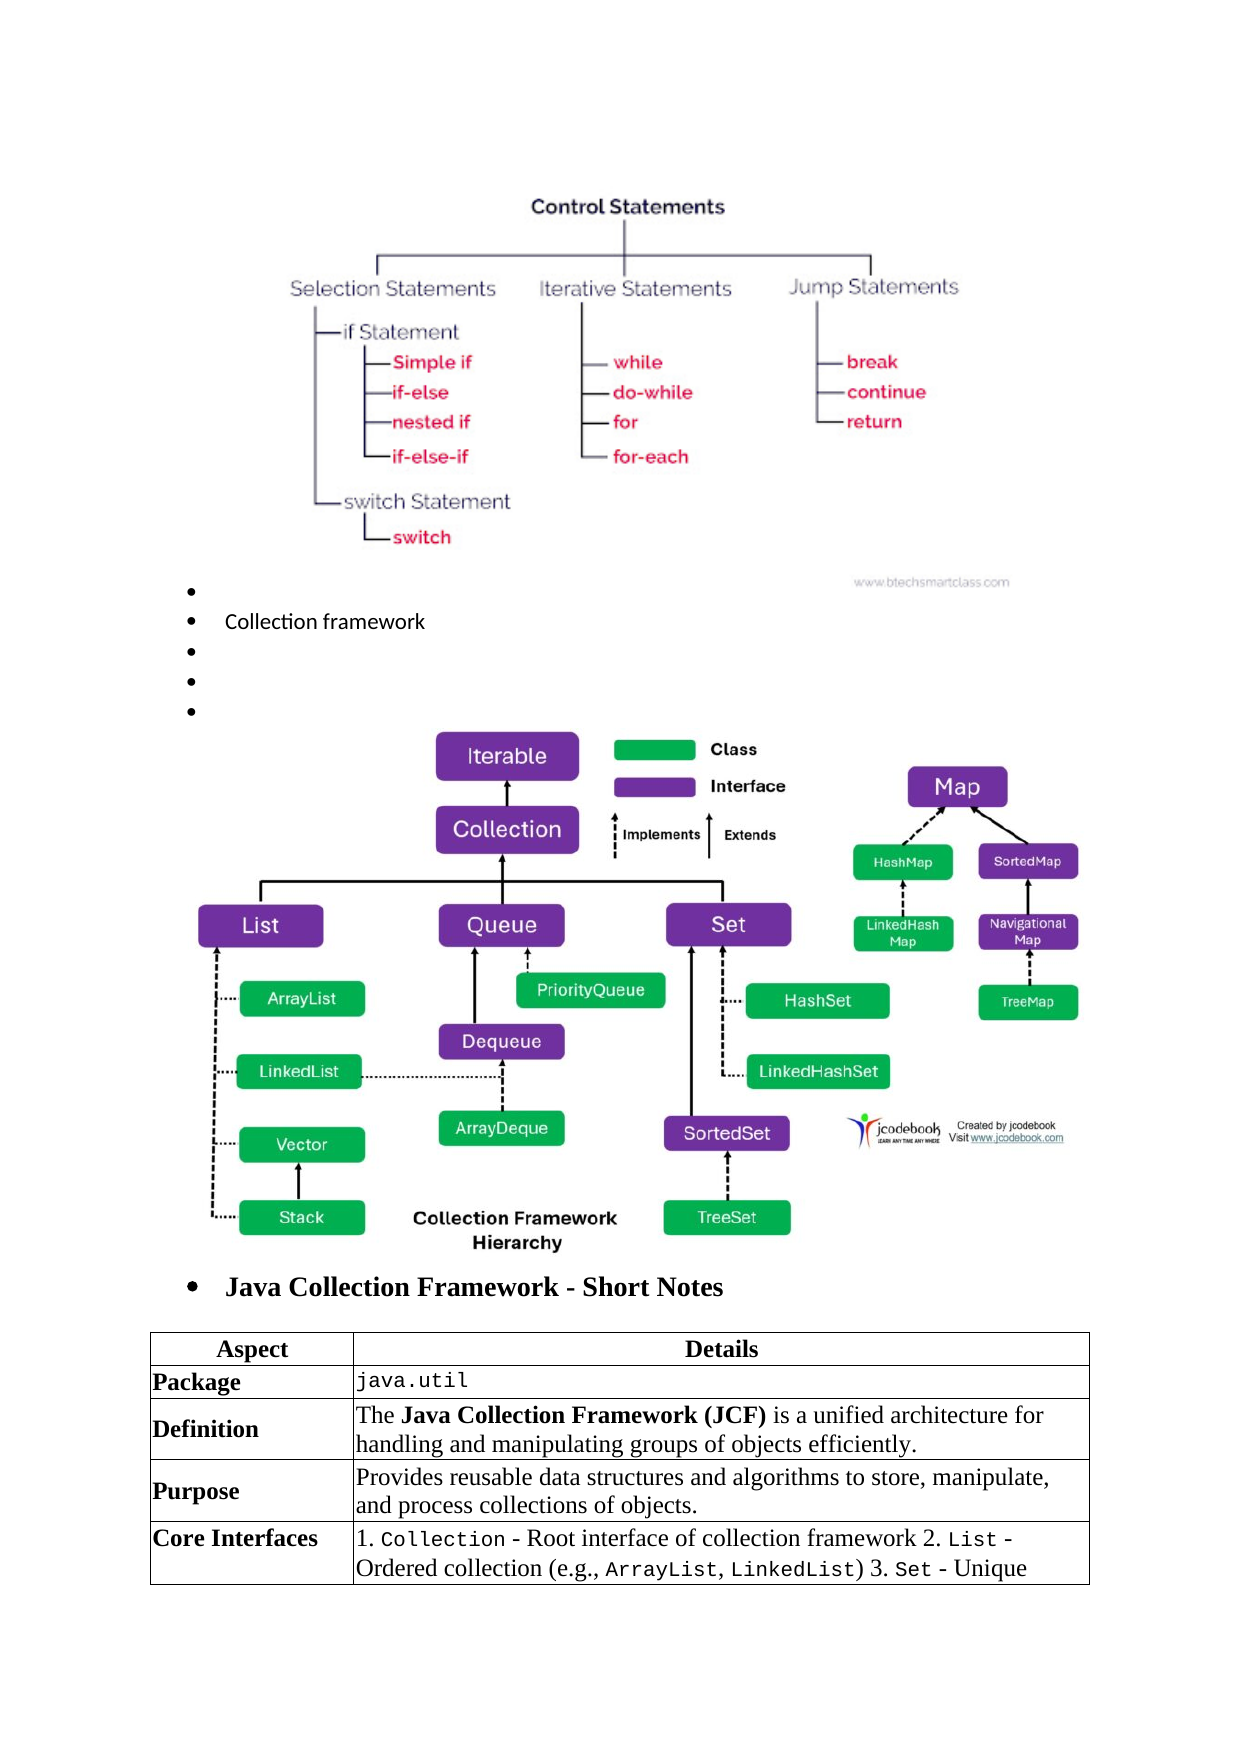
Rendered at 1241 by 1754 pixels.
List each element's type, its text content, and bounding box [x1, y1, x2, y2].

table_header Details [354, 1333, 1089, 1364]
table_cell java.util [354, 1366, 1089, 1397]
picture [187, 728, 1128, 1268]
table_cell Definition [151, 1399, 353, 1459]
list Java Collection Framework - Short Notes [187, 1270, 1090, 1302]
table_cell The Java Collection Framework (JCF) is a unified architecture for handling and manipulating groups of objects efficiently. [354, 1399, 1089, 1459]
list Collection framework [187, 607, 1090, 635]
picture [225, 150, 1025, 600]
table_header Aspect [151, 1333, 353, 1364]
table_cell Package [151, 1366, 353, 1397]
table_cell Provides reusable data structures and algorithms to store, manipulate, and process collections of objects. [354, 1460, 1089, 1521]
table_cell Core Interfaces [151, 1522, 353, 1584]
table_cell Purpose [151, 1460, 353, 1521]
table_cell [354, 1522, 1089, 1584]
